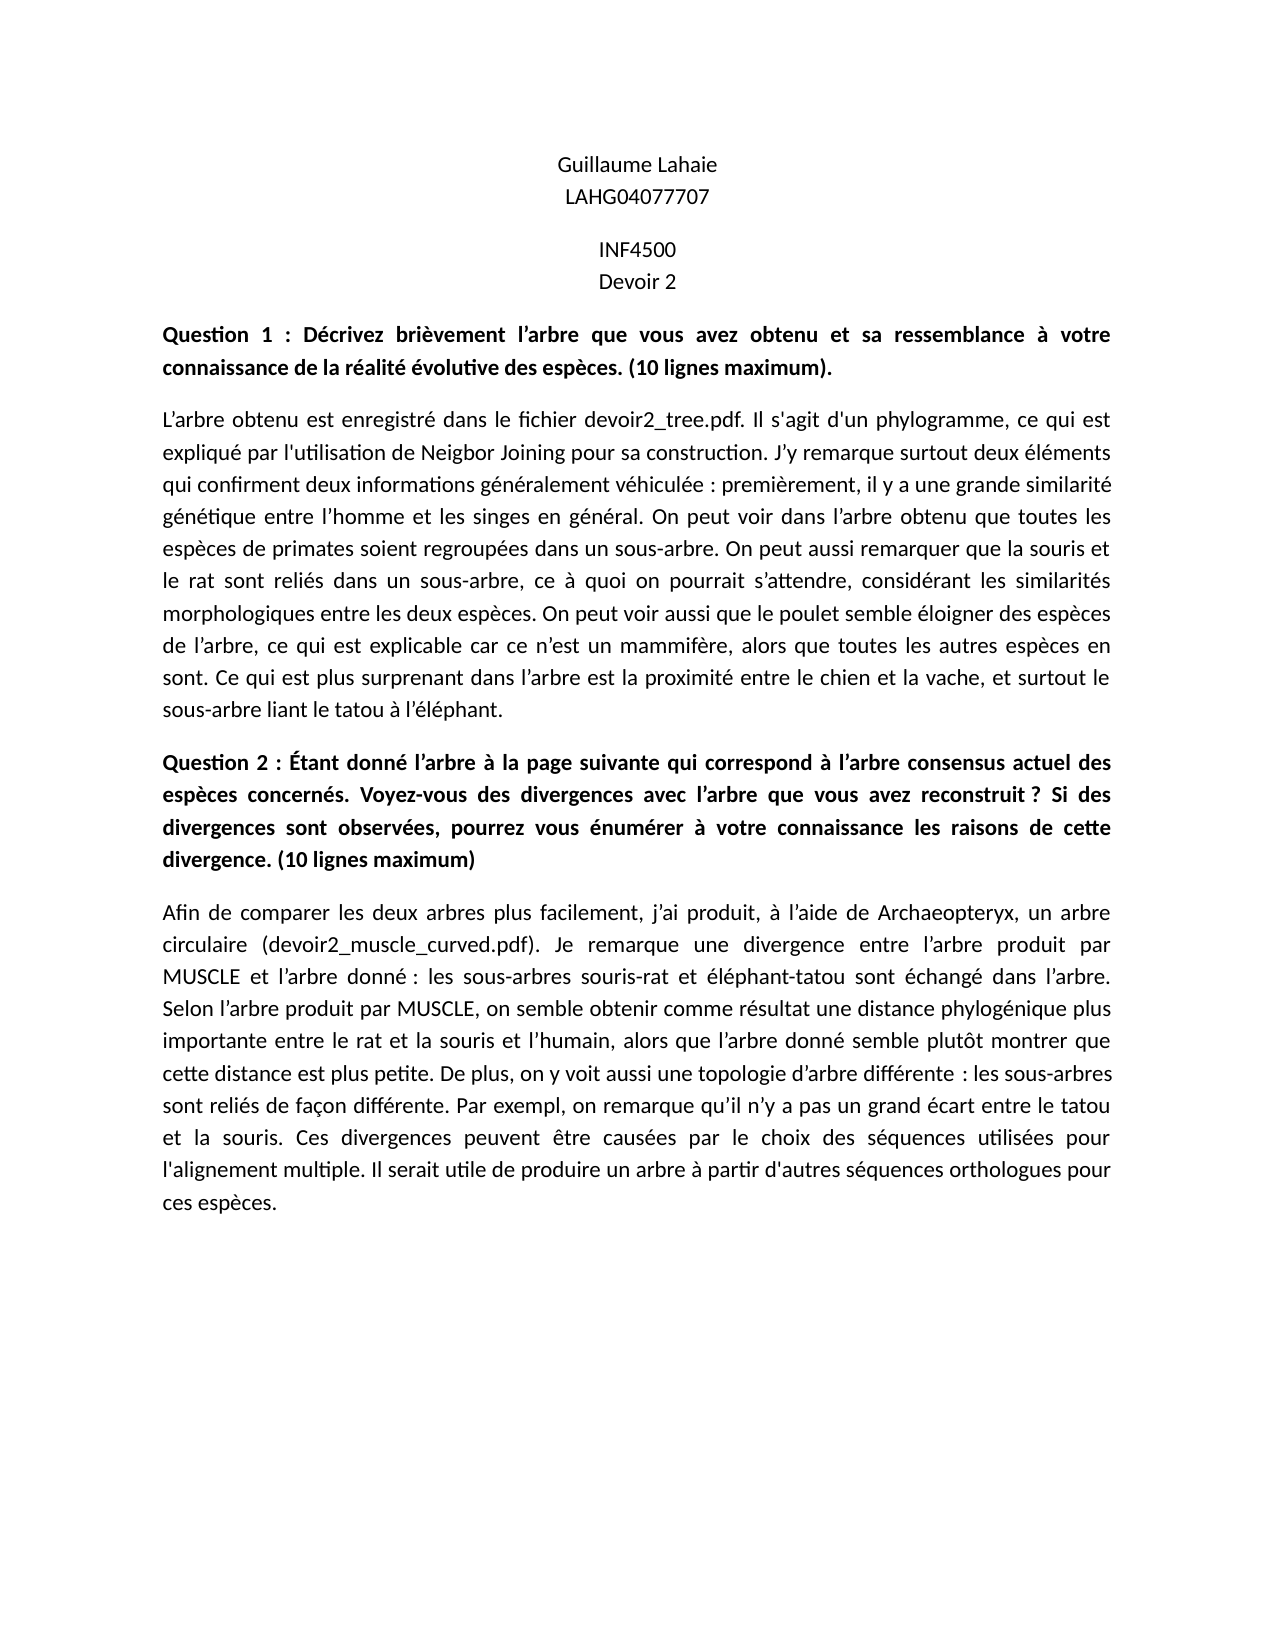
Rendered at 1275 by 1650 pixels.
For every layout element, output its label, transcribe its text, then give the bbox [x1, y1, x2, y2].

text Question 2 : Étant donné l’arbre à la page suivante qui correspond à l’arbre consensus actuel des espèces concernés. Voyez-vous des divergences avec l’arbre que vous avez reconstruit ? Si des divergences sont observées, pourrez vous énumérer à votre connaissance les raisons de cette divergence. (10 lignes maximum) [162, 748, 1113, 873]
text INF4500 Devoir 2 [162, 235, 1113, 295]
text L’arbre obtenu est enregistré dans le fichier devoir2_tree.pdf. Il s'agit d'un phylogramme, ce qui est expliqué par l'utilisation de Neigbor Joining pour sa construction. J’y remarque surtout deux éléments qui confirment deux informations généralement véhiculée : premièrement, il y a une grande similarité génétique entre l’homme et les singes en général. On peut voir dans l’arbre obtenu que toutes les espèces de primates soient regroupées dans un sous-arbre. On peut aussi remarquer que la souris et le rat sont reliés dans un sous-arbre, ce à quoi on pourrait s’attendre, considérant les similarités morphologiques entre les deux espèces. On peut voir aussi que le poulet semble éloigner des espèces de l’arbre, ce qui est explicable car ce n’est un mammifère, alors que toutes les autres espèces en sont. Ce qui est plus surprenant dans l’arbre est la proximité entre le chien et la vache, et surtout le sous-arbre liant le tatou à l’éléphant. [162, 406, 1113, 723]
text Guillaume Lahaie LAHG04077707 [162, 150, 1113, 210]
text Afin de comparer les deux arbres plus facilement, j’ai produit, à l’aide de Archaeopteryx, un arbre circulaire (devoir2_muscle_curved.pdf). Je remarque une divergence entre l’arbre produit par MUSCLE et l’arbre donné : les sous-arbres souris-rat et éléphant-tatou sont échangé dans l’arbre. Selon l’arbre produit par MUSCLE, on semble obtenir comme résultat une distance phylogénique plus importante entre le rat et la souris et l’humain, alors que l’arbre donné semble plutôt montrer que cette distance est plus petite. De plus, on y voit aussi une topologie d’arbre différente : les sous-arbres sont reliés de façon différente. Par exempl, on remarque qu’il n’y a pas un grand écart entre le tatou et la souris. Ces divergences peuvent être causées par le choix des séquences utilisées pour l'alignement multiple. Il serait utile de produire un arbre à partir d'autres séquences orthologues pour ces espèces. [162, 898, 1113, 1216]
text Question 1 : Décrivez brièvement l’arbre que vous avez obtenu et sa ressemblance à votre connaissance de la réalité évolutive des espèces. (10 lignes maximum). [162, 320, 1113, 381]
